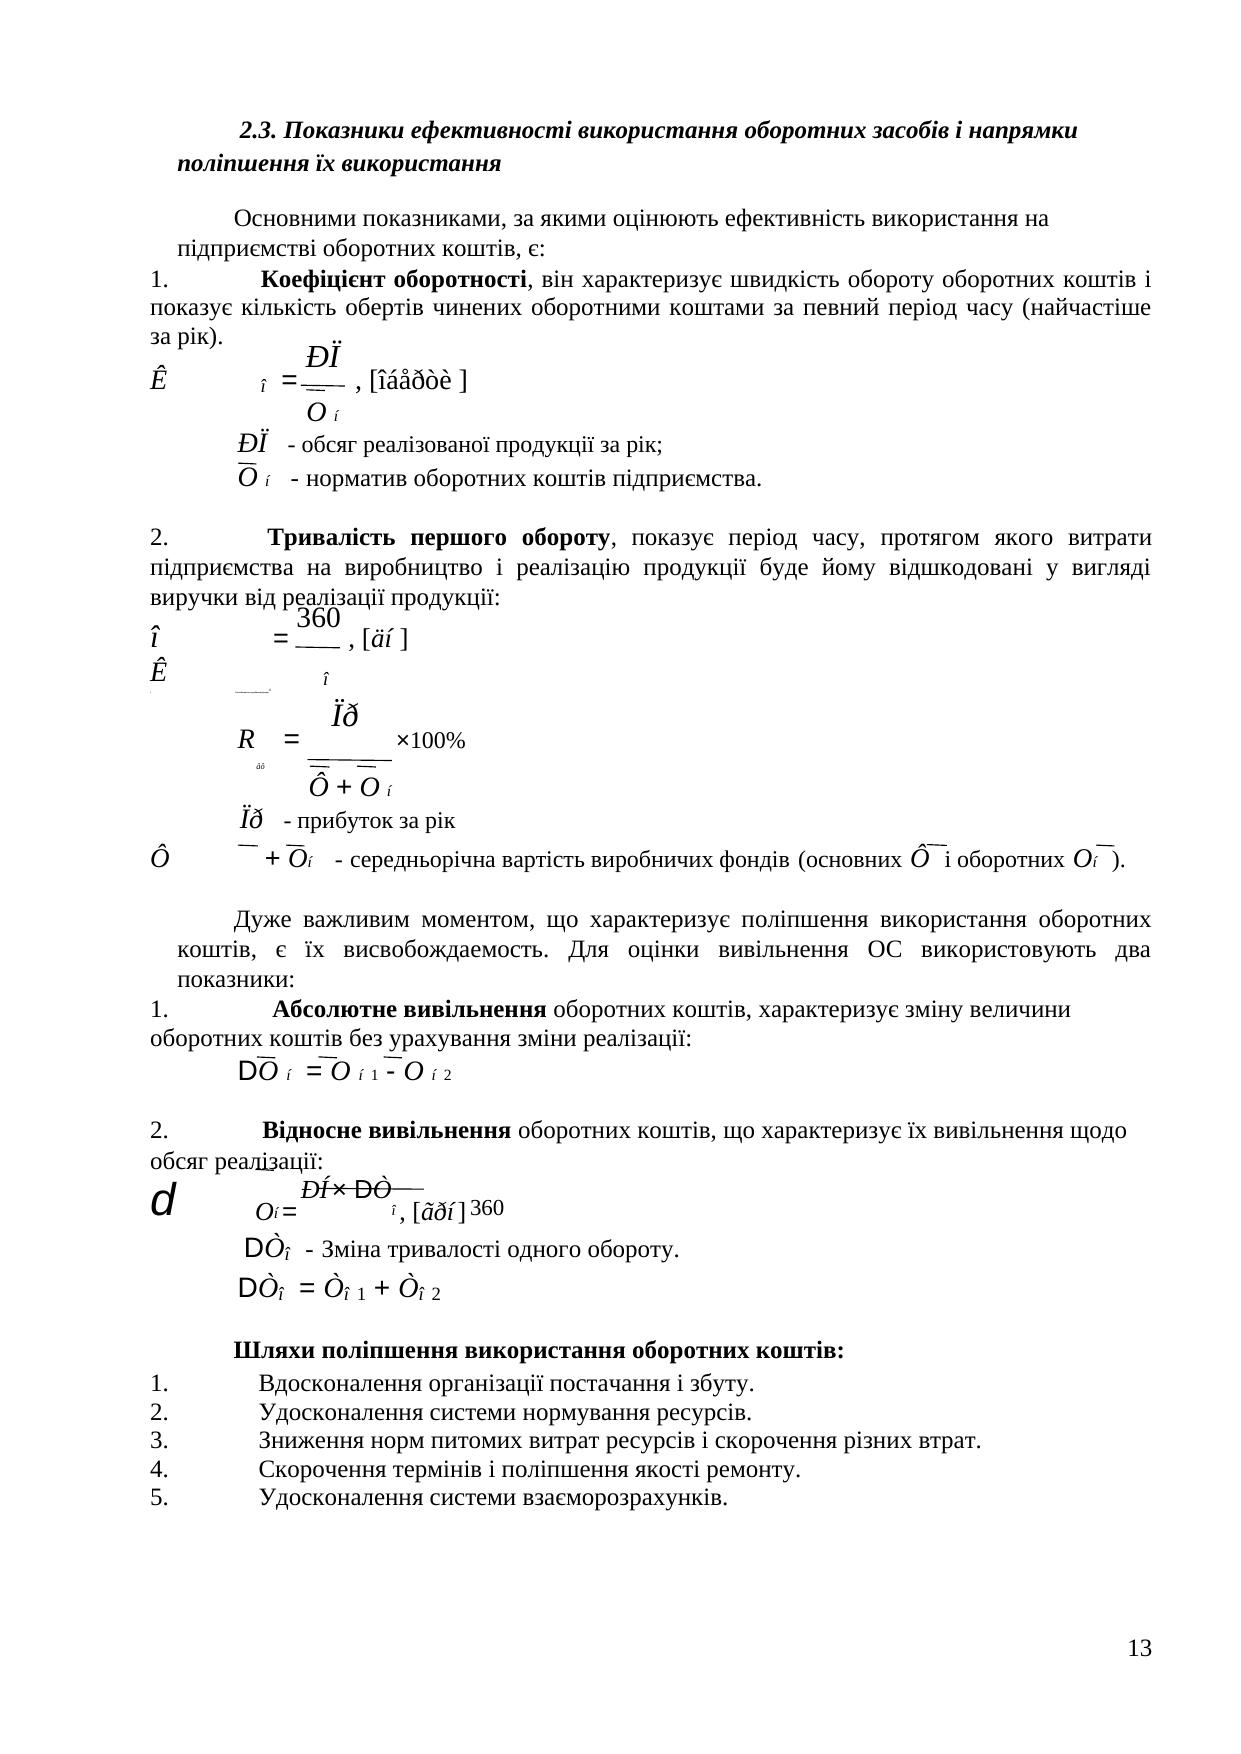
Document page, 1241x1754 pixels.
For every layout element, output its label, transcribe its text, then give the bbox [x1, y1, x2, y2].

list Удосконалення системи нормування ресурсів. [150, 1397, 1152, 1425]
text Дуже важливим моментом, що характеризує поліпшення використання оборотних коштів, є їх висвобождаемость. Для оцінки вивільнення ОС використовують два показники: [177, 904, 1152, 993]
list î = ÐÏ , [îáåðòè ] [150, 350, 1152, 399]
list Скорочення термінів і поліпшення якості ремонту. [150, 1454, 1152, 1483]
text DÒî - Зміна тривалості одного обороту. [244, 1228, 1152, 1265]
list + Oí - середньорічна вартість виробничих фондів (основних Ô і оборотних Oí ). [150, 842, 1152, 873]
list Oí = ÐÍ × DÒî , [ãðí ] 360 [150, 1177, 1152, 1226]
list Коефіцієнт оборотності, він характеризує швидкість обороту оборотних коштів і показує кількість обертів чинених оборотними коштами за певний період часу (найчастіше за рік). [150, 264, 1152, 350]
text ÐÏ - обсяг реалізованої продукції за рік; [237, 426, 1152, 458]
text O í - норматив оборотних коштів підприємства. [237, 460, 1152, 493]
text Основними показниками, за якими оцінюють ефективність використання на підприємстві оборотних коштів, є: [177, 203, 1152, 262]
text 13 [1127, 1633, 1152, 1662]
list Удосконалення системи взаєморозрахунків. [150, 1483, 1152, 1511]
text Ïð - прибуток за рік [239, 802, 1152, 835]
text DO í = O í 1 - O í 2 [237, 1054, 1152, 1087]
text O í [306, 401, 1152, 426]
list Відносне вивільнення оборотних коштів, що характеризує їх вивільнення щодо обсяг реалізації: [150, 1116, 1152, 1175]
list Тривалість першого обороту, показує період часу, протягом якого витрати підприємства на виробництво і реалізацію продукції буде йому відшкодовані у вигляді виручки від реалізації продукції: [150, 522, 1152, 611]
text DÒî = Òî 1 + Òî 2 [237, 1267, 1152, 1304]
text R = Ïð ×100% [237, 696, 1152, 761]
list = 360 , [äí ] [150, 612, 1152, 656]
list Вдосконалення організації постачання і збуту. [150, 1368, 1152, 1397]
text 2.3. Показники ефективності використання оборотних засобів і напрямки поліпшення їх використання [177, 115, 1152, 177]
list î [150, 656, 1152, 688]
text Ô + O í [308, 773, 1152, 802]
list Зниження норм питомих витрат ресурсів і скорочення різних втрат. [150, 1426, 1152, 1454]
text Шляхи поліпшення використання оборотних коштів: [233, 1336, 1152, 1364]
list Абсолютне вивільнення оборотних коштів, характеризує зміну величини оборотних коштів без урахування зміни реалізації: [150, 994, 1152, 1052]
